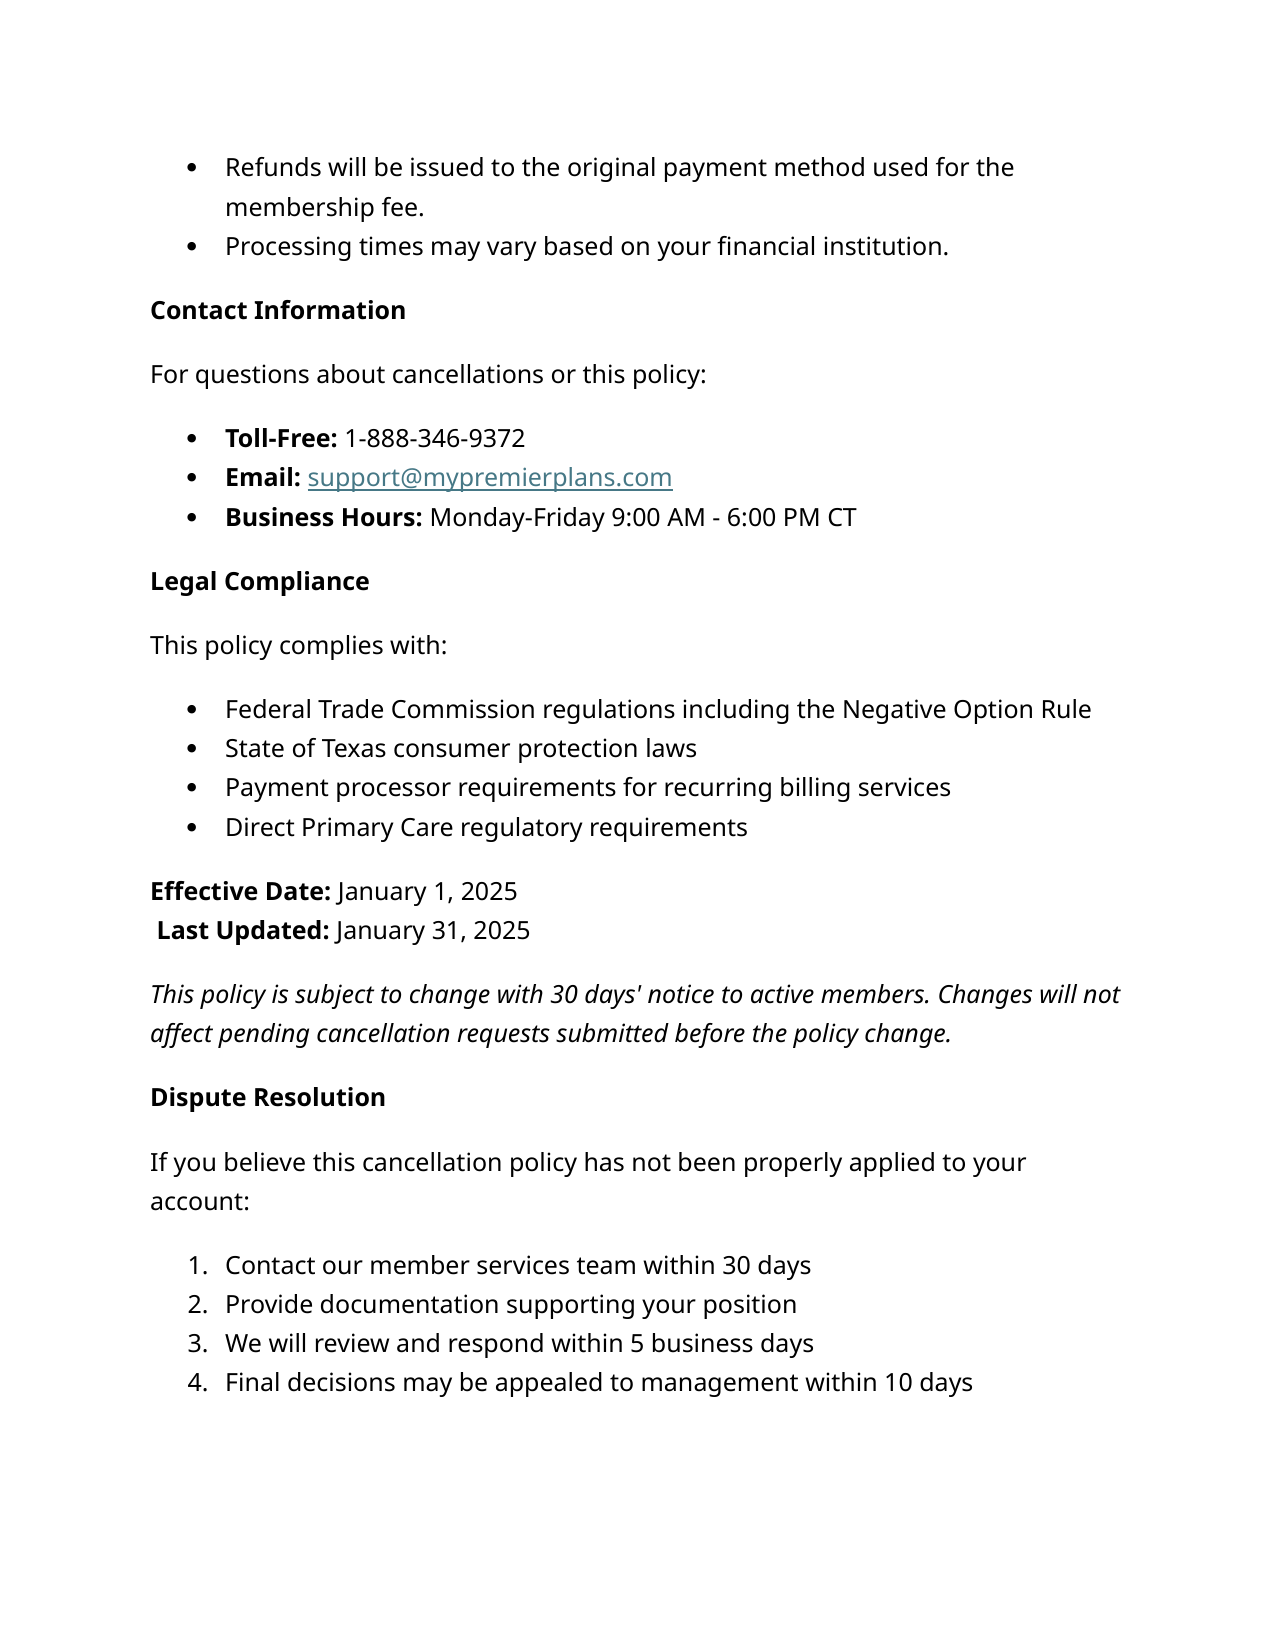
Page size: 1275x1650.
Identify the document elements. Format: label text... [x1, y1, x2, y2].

list Refunds will be issued to the original payment method used for the membership fee. [187, 150, 1125, 223]
list Toll-Free: 1-888-346-9372 [187, 421, 1125, 455]
list Payment processor requirements for recurring billing services [187, 770, 1125, 804]
list Direct Primary Care regulatory requirements [187, 809, 1125, 843]
list Provide documentation supporting your position [187, 1287, 1125, 1321]
text Dispute Resolution [150, 1080, 1125, 1114]
text Contact Information [150, 292, 1125, 327]
list Email: support@mypremierplans.com [187, 460, 1125, 494]
text This policy is subject to change with 30 days' notice to active members. Changes will not affect pending cancellation requests submitted before the policy change. [150, 977, 1125, 1050]
text If you believe this cancellation policy has not been properly applied to your account: [150, 1144, 1125, 1217]
list Federal Trade Commission regulations including the Negative Option Rule [187, 692, 1125, 726]
text For questions about cancellations or this policy: [150, 357, 1125, 391]
text Effective Date: January 1, 2025 Last Updated: January 31, 2025 [150, 873, 1125, 947]
text Legal Compliance [150, 563, 1125, 597]
list State of Texas consumer protection laws [187, 731, 1125, 765]
list Final decisions may be appealed to management within 10 days [187, 1365, 1125, 1399]
list Business Hours: Monday-Friday 9:00 AM - 6:00 PM CT [187, 499, 1125, 533]
list Contact our member services team within 30 days [187, 1247, 1125, 1282]
list Processing times may vary based on your financial institution. [187, 228, 1125, 262]
list We will review and respond within 5 business days [187, 1326, 1125, 1360]
text This policy complies with: [150, 627, 1125, 662]
